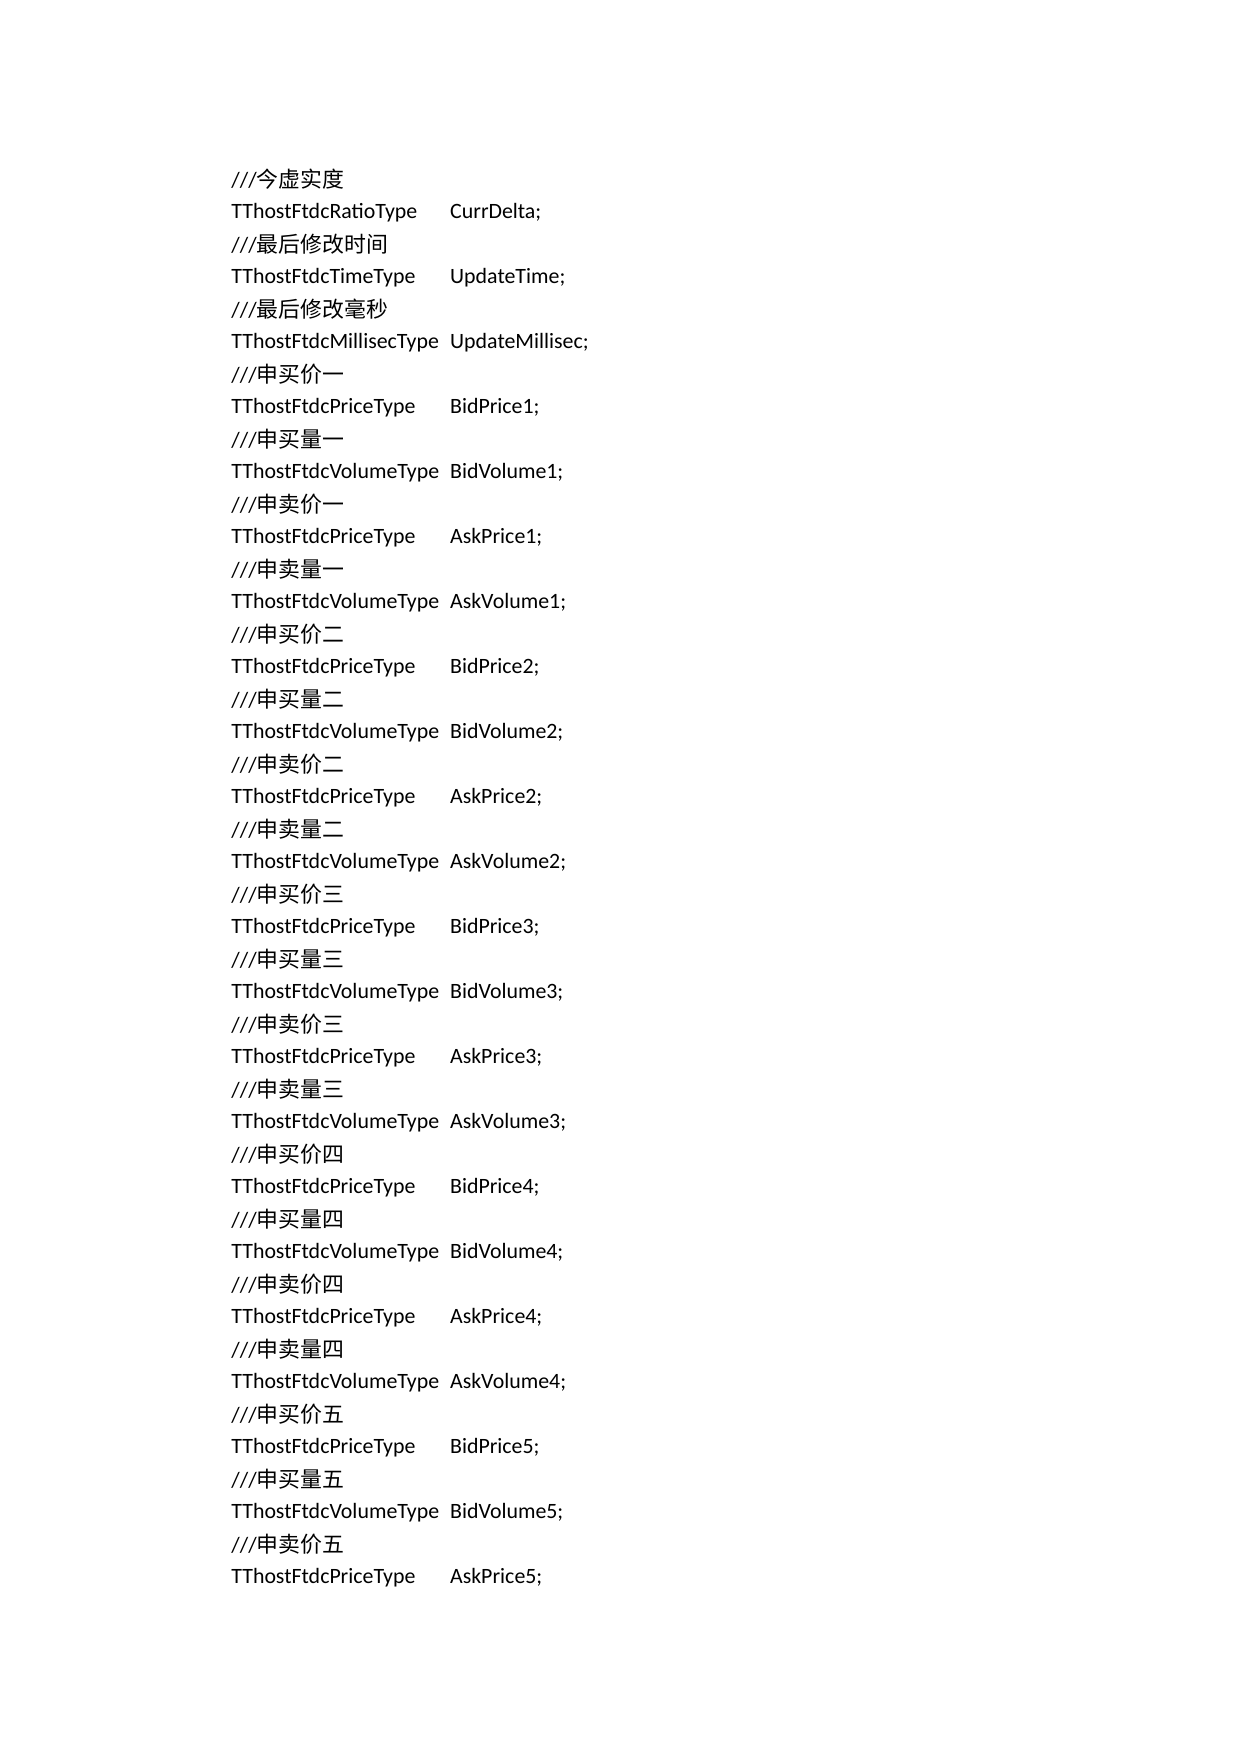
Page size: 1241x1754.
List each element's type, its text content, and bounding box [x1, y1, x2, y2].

text ///申卖价四 [187, 1267, 1053, 1299]
text TThostFtdcPriceType AskPrice1; [187, 519, 1053, 552]
text TThostFtdcVolumeType AskVolume4; [187, 1364, 1053, 1397]
text TThostFtdcVolumeType AskVolume2; [187, 844, 1053, 877]
text ///申买量四 [187, 1202, 1053, 1234]
text TThostFtdcPriceType BidPrice2; [187, 649, 1053, 682]
text ///申卖价二 [187, 747, 1053, 779]
text ///最后修改时间 [187, 227, 1053, 259]
text ///申买量三 [187, 942, 1053, 974]
text TThostFtdcPriceType BidPrice3; [187, 909, 1053, 942]
text ///申买价二 [187, 617, 1053, 649]
text TThostFtdcVolumeType AskVolume1; [187, 584, 1053, 617]
text ///申买价一 [187, 357, 1053, 389]
text TThostFtdcVolumeType BidVolume3; [187, 974, 1053, 1007]
text ///申卖量三 [187, 1072, 1053, 1104]
text ///申买量一 [187, 422, 1053, 454]
text TThostFtdcPriceType AskPrice2; [187, 779, 1053, 812]
text ///申买量二 [187, 682, 1053, 714]
text ///最后修改毫秒 [187, 292, 1053, 324]
text ///申卖价一 [187, 487, 1053, 519]
text ///今虚实度 [187, 162, 1053, 194]
text TThostFtdcPriceType BidPrice5; [187, 1429, 1053, 1462]
text TThostFtdcTimeType UpdateTime; [187, 259, 1053, 292]
text ///申买量五 [187, 1462, 1053, 1494]
text TThostFtdcPriceType BidPrice4; [187, 1169, 1053, 1202]
text TThostFtdcMillisecType UpdateMillisec; [187, 324, 1053, 357]
text TThostFtdcPriceType AskPrice4; [187, 1299, 1053, 1332]
text TThostFtdcRatioType CurrDelta; [187, 194, 1053, 227]
text ///申买价三 [187, 877, 1053, 909]
text ///申卖量四 [187, 1332, 1053, 1364]
text ///申卖价五 [187, 1527, 1053, 1559]
text ///申卖价三 [187, 1007, 1053, 1039]
text TThostFtdcPriceType AskPrice3; [187, 1039, 1053, 1072]
text TThostFtdcVolumeType BidVolume4; [187, 1234, 1053, 1267]
text TThostFtdcVolumeType BidVolume5; [187, 1494, 1053, 1527]
text ///申买价四 [187, 1137, 1053, 1169]
text TThostFtdcVolumeType BidVolume2; [187, 714, 1053, 747]
text TThostFtdcPriceType BidPrice1; [187, 389, 1053, 422]
text ///申卖量一 [187, 552, 1053, 584]
text TThostFtdcVolumeType AskVolume3; [187, 1104, 1053, 1137]
text TThostFtdcPriceType AskPrice5; [187, 1559, 1053, 1592]
text ///申买价五 [187, 1397, 1053, 1429]
text ///申卖量二 [187, 812, 1053, 844]
text TThostFtdcVolumeType BidVolume1; [187, 454, 1053, 487]
